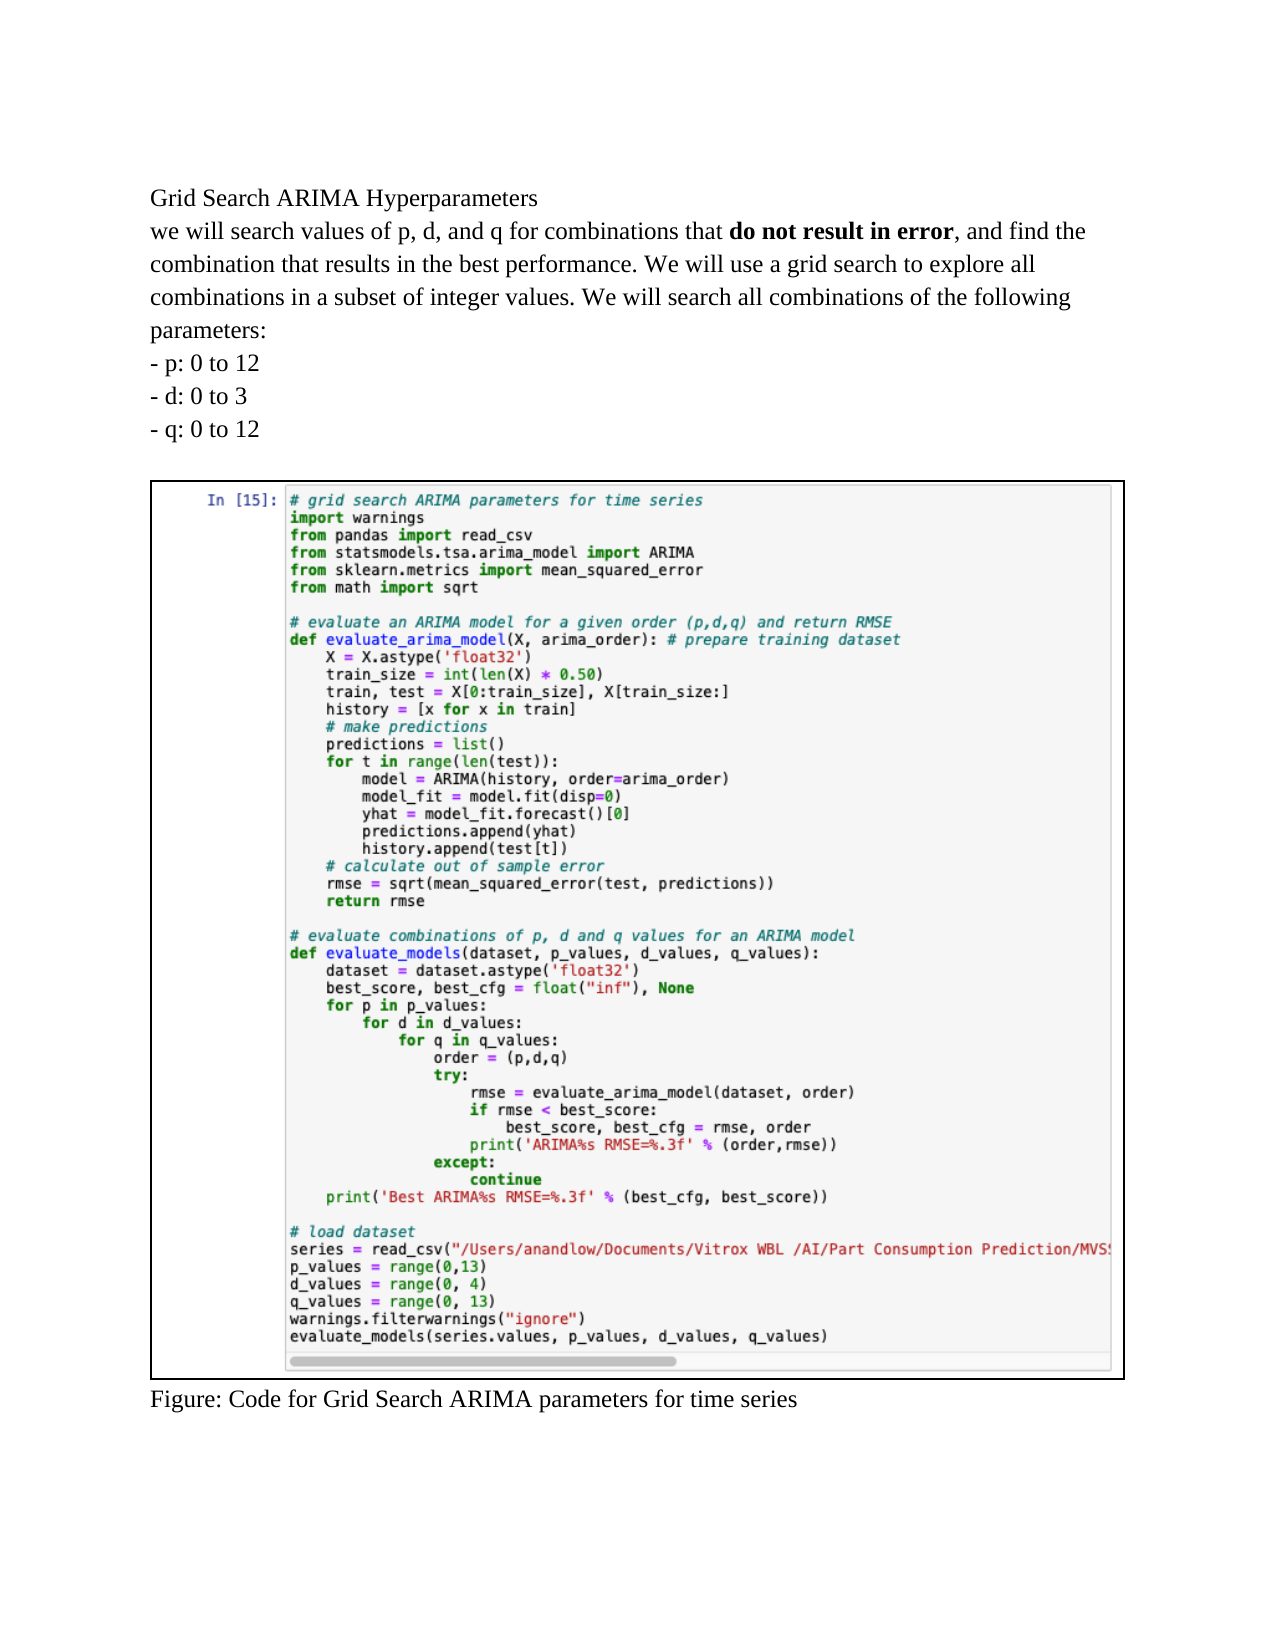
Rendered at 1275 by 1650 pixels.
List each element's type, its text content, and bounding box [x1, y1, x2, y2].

text - d: 0 to 3 [150, 381, 1125, 410]
text - q: 0 to 12 [150, 414, 1125, 443]
text - p: 0 to 12 [150, 348, 1125, 377]
text we will search values of p, d, and q for combinations that do not result in error, and find the combination that results in the best performance. We will use a grid search to explore all combinations in a subset of integer values. We will search all combinations of the following parameters: [150, 216, 1125, 344]
text Grid Search ARIMA Hyperparameters [150, 183, 1125, 212]
picture [152, 482, 1123, 1378]
text Figure: Code for Grid Search ARIMA parameters for time series [150, 1384, 1125, 1413]
